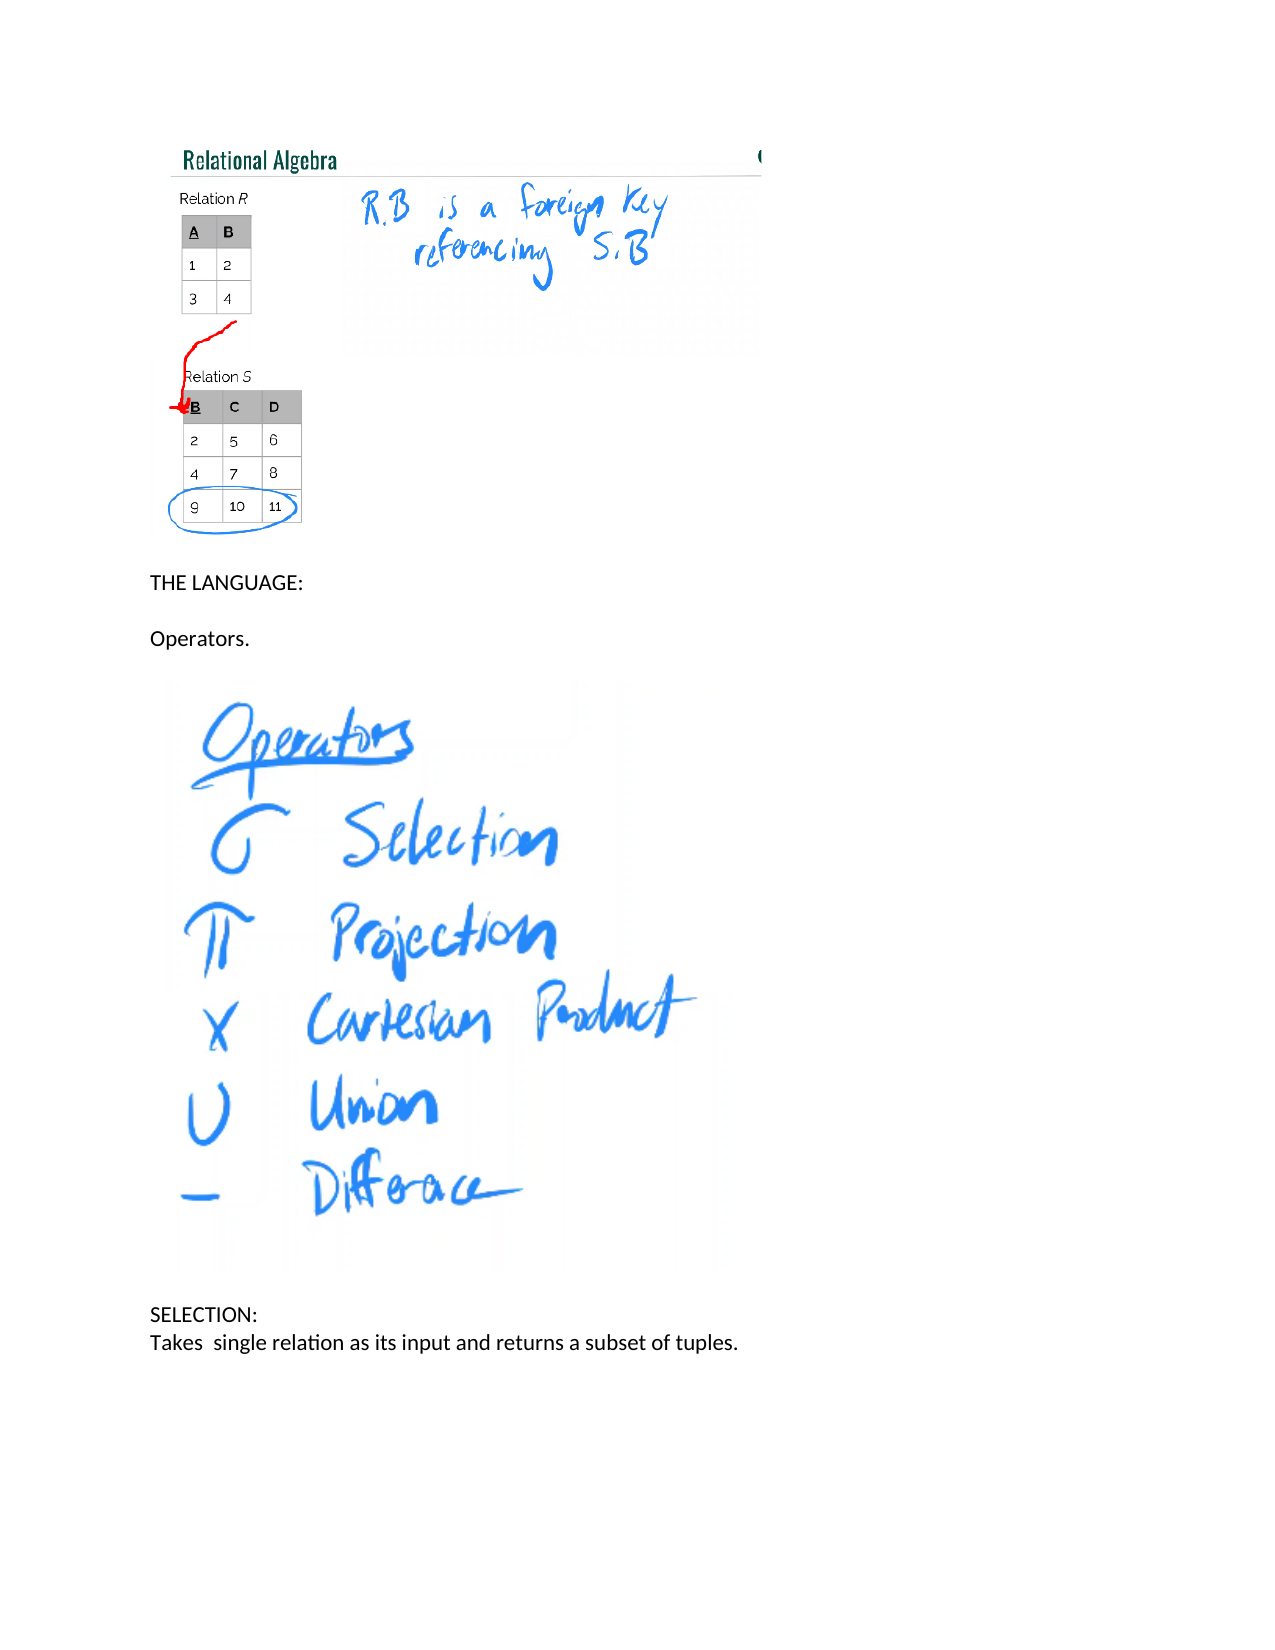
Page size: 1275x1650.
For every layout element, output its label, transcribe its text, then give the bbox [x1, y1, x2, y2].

text Takes single relation as its input and returns a subset of tuples. [150, 1328, 1125, 1356]
text THE LANGUAGE: [150, 568, 1125, 596]
picture [150, 680, 733, 1273]
text SELECTION: [150, 1300, 1125, 1328]
text Operators. [150, 624, 1125, 652]
picture [150, 150, 762, 535]
